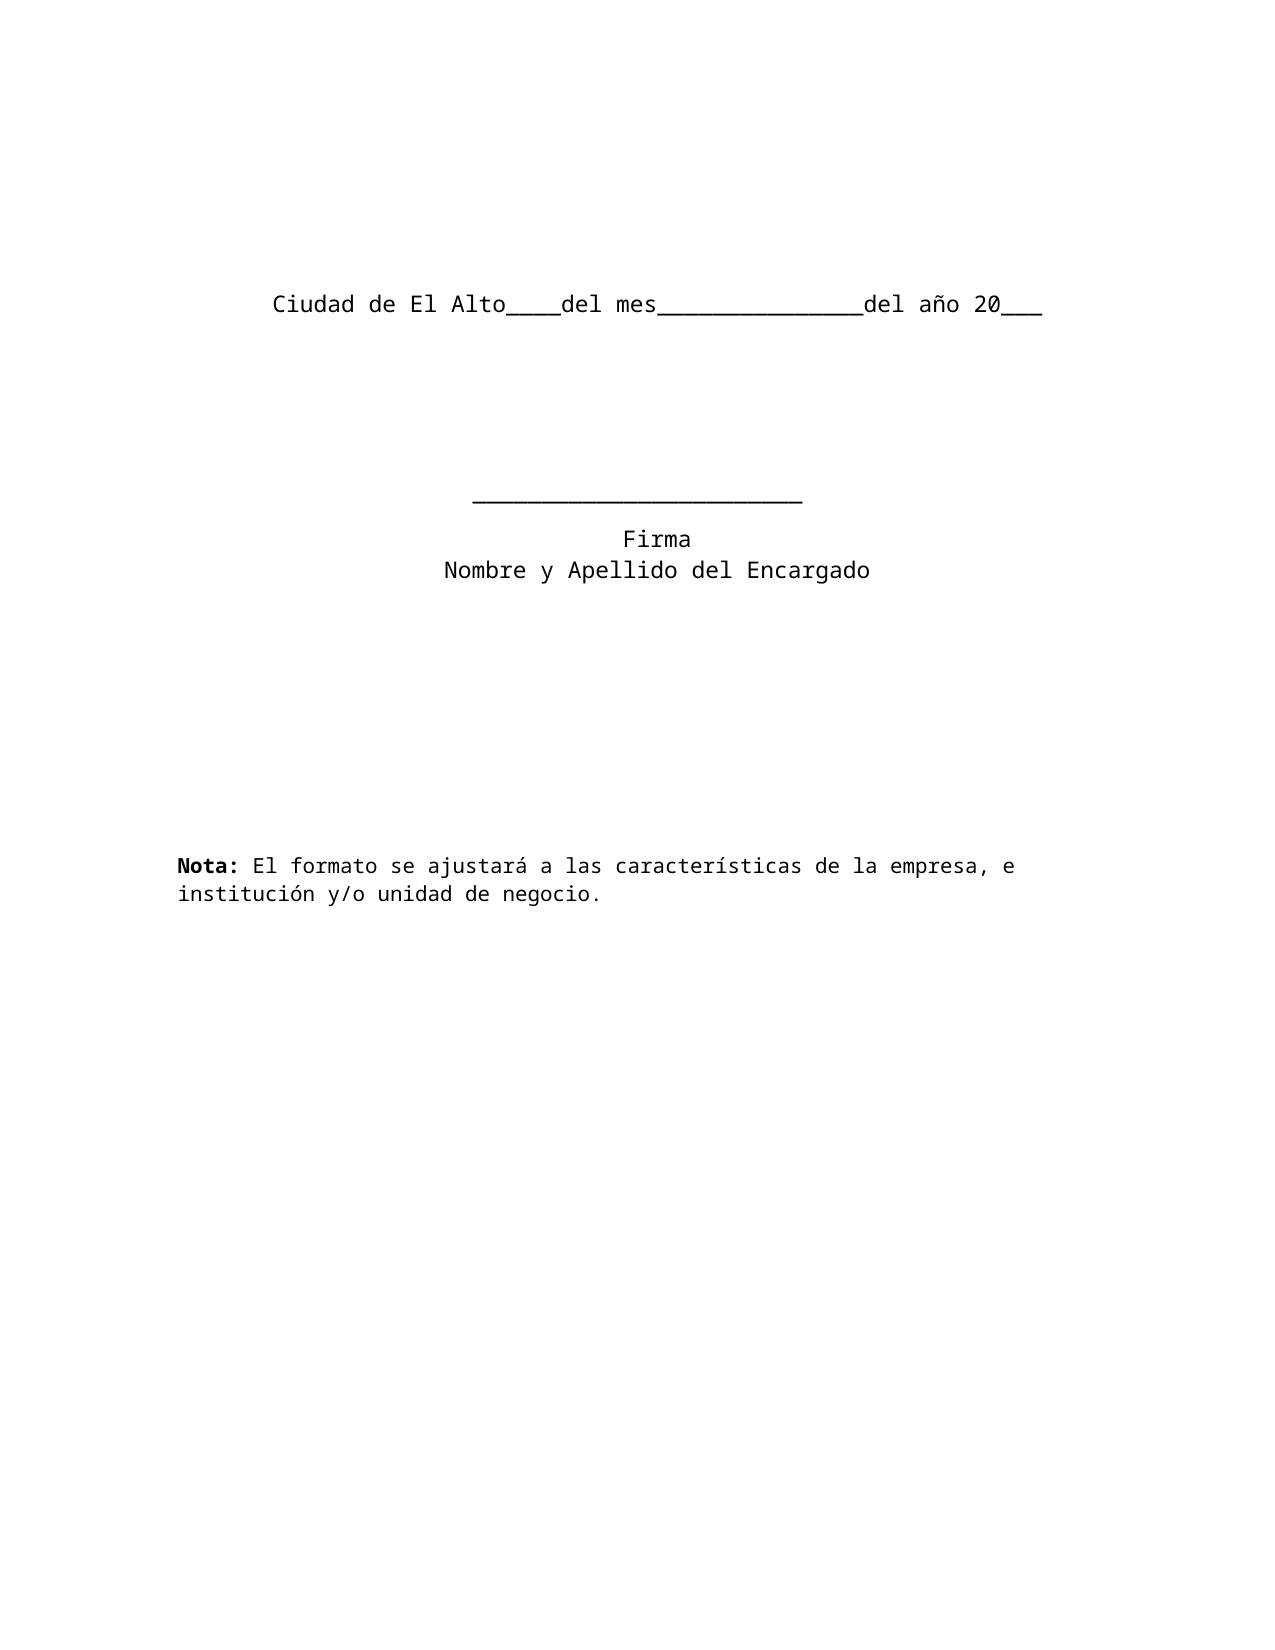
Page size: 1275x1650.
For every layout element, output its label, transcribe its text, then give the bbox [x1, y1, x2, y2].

text Ciudad de El Alto____del mes_______________del año 20___ [177, 288, 1137, 319]
text ________________________ [177, 476, 1137, 507]
text Nombre y Apellido del Encargado [177, 554, 1137, 585]
text Nota: El formato se ajustará a las características de la empresa, e institución y/o unidad de negocio. [177, 851, 1137, 908]
text Firma [177, 523, 1137, 554]
